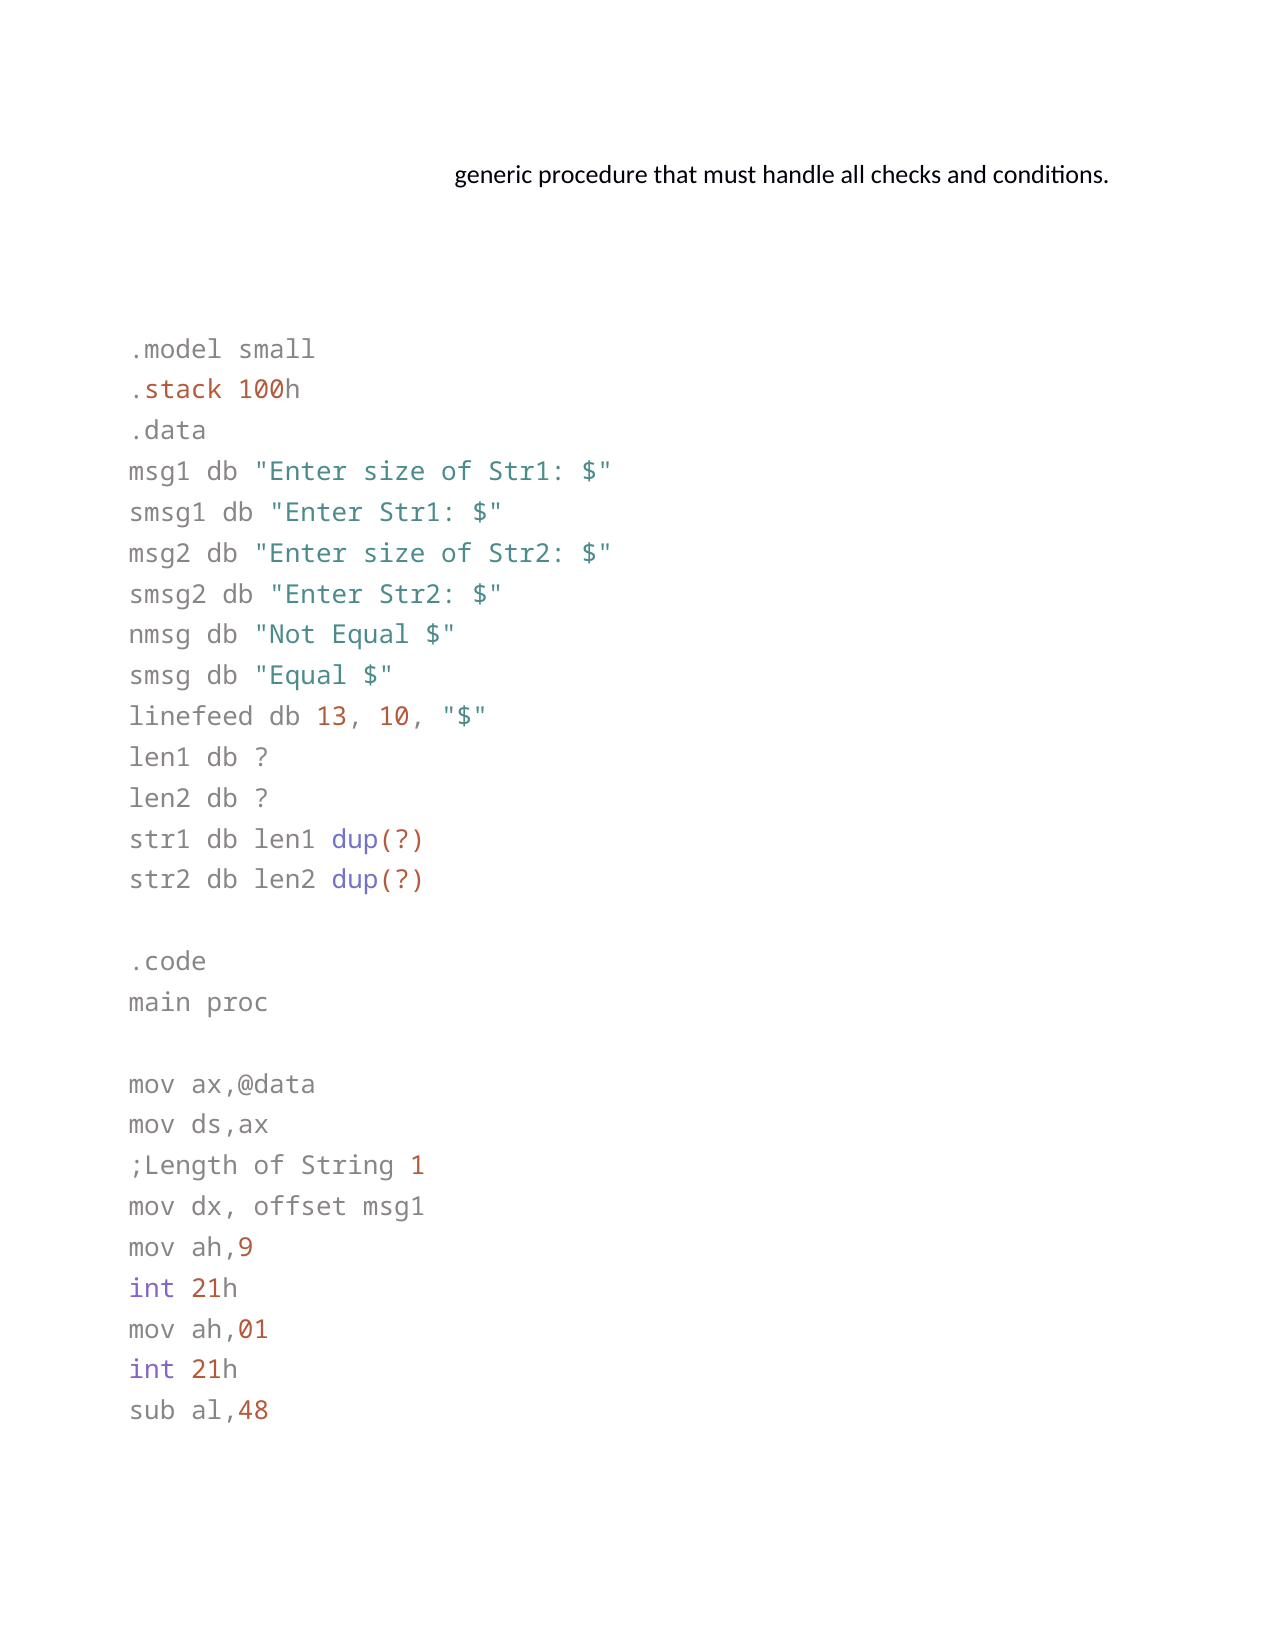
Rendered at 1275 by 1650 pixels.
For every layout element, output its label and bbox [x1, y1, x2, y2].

text [150, 158, 1110, 190]
table_header [118, 320, 1129, 1438]
